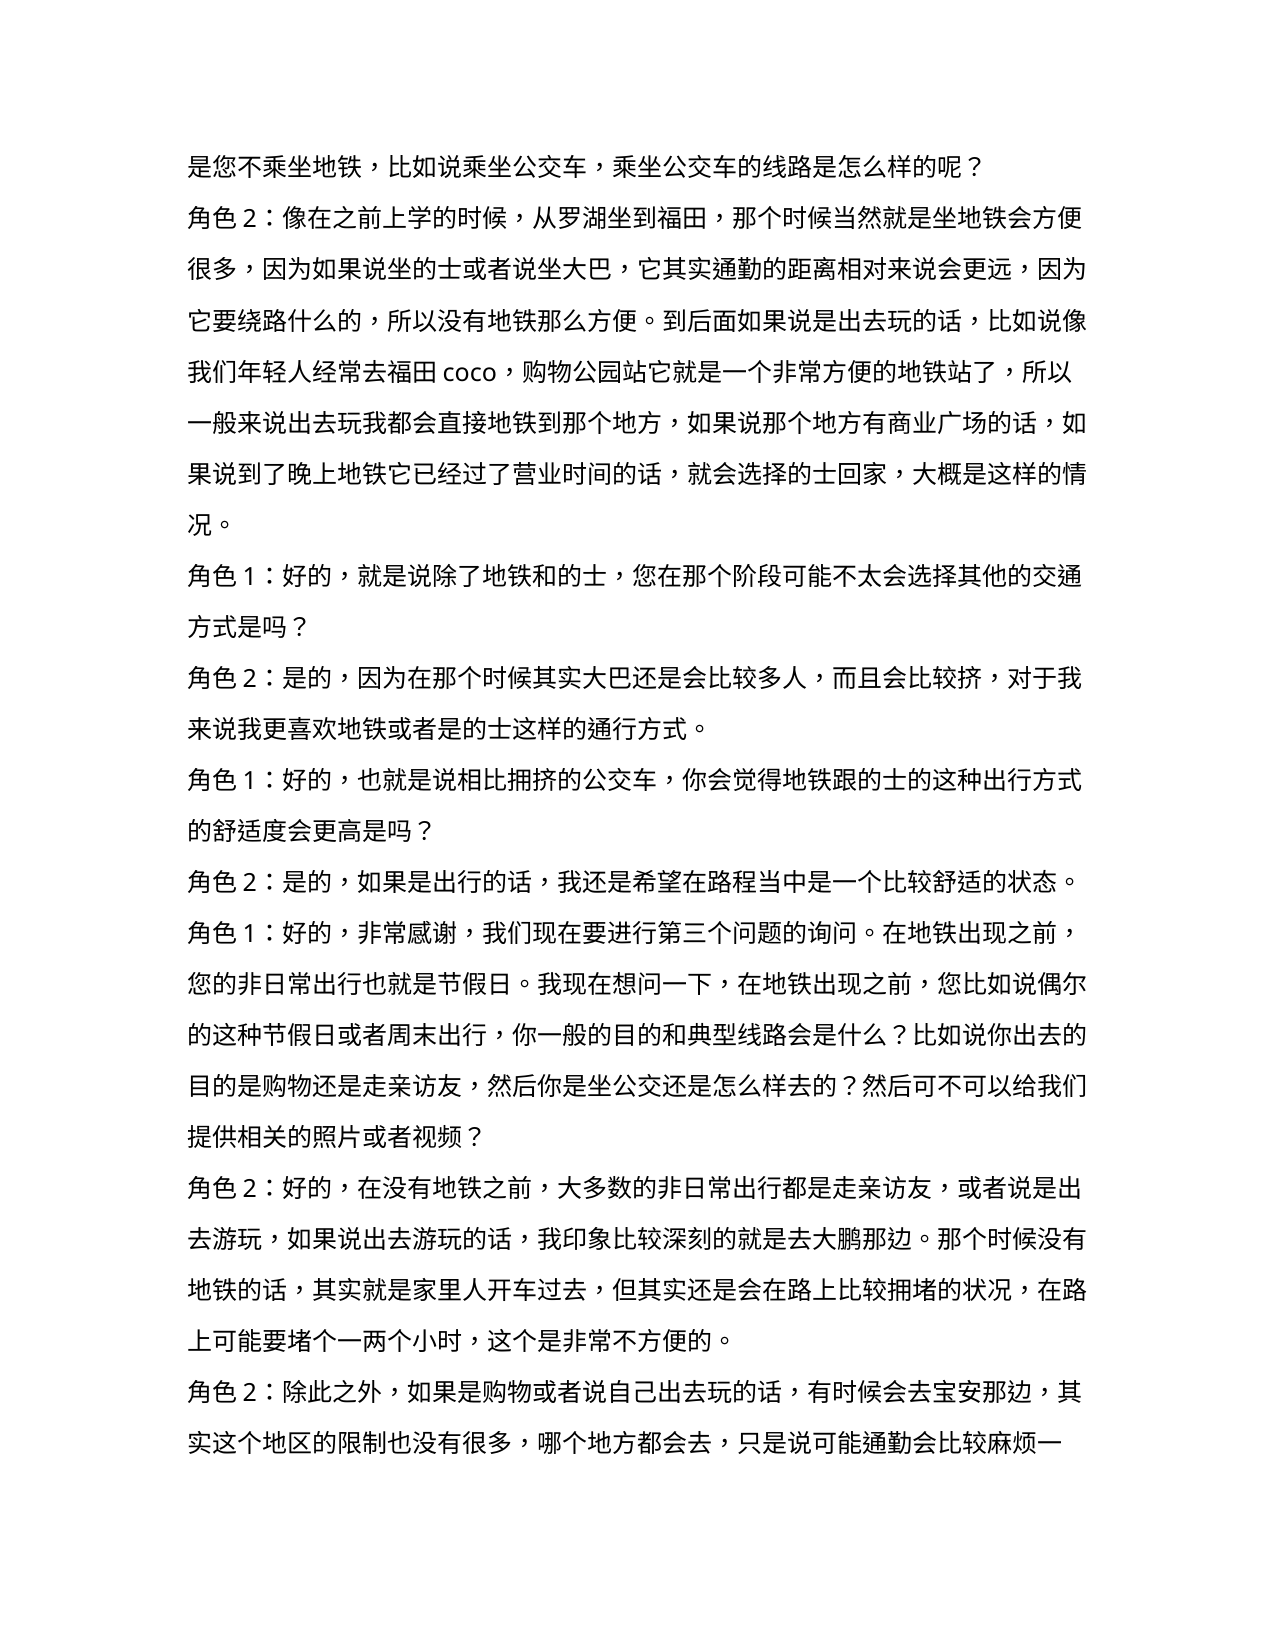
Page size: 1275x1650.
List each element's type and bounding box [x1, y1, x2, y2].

text [187, 150, 1087, 1460]
